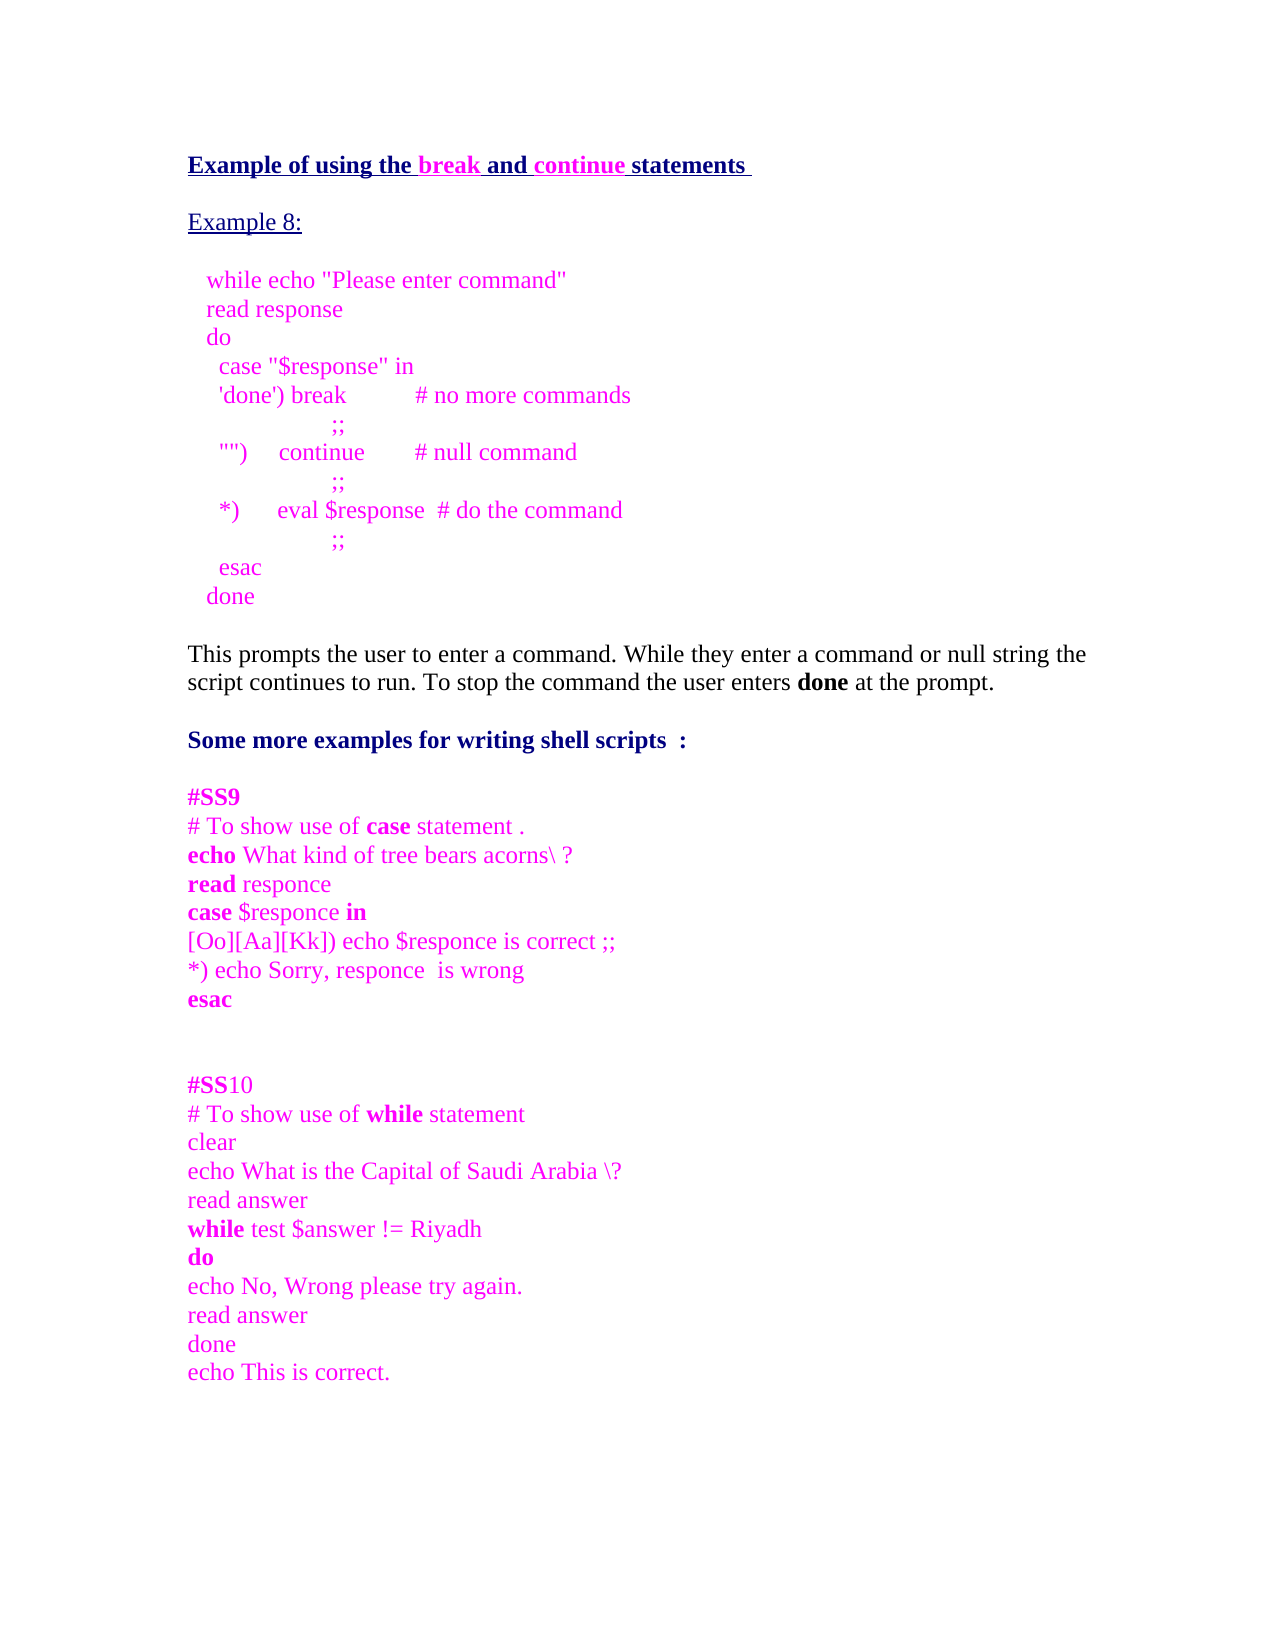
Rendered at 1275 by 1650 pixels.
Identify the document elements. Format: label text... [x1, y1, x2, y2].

text *) echo Sorry, responce is wrong [187, 955, 1087, 984]
text case "$response" in [187, 351, 1087, 380]
text read answer [187, 1300, 1087, 1329]
text *) eval $response # do the command [187, 495, 1087, 524]
text ;; [187, 409, 1087, 437]
text read answer [187, 1185, 1087, 1214]
text echo No, Wrong please try again. [187, 1271, 1087, 1300]
text echo What kind of tree bears acorns\ ? [187, 840, 1087, 869]
text This prompts the user to enter a command. While they enter a command or null string the script continues to run. To stop the command the user enters done at the prompt. [187, 639, 1087, 696]
text do [187, 322, 1087, 351]
text ;; [187, 524, 1087, 552]
subtitle Example of using the break and continue statements [187, 150, 1087, 179]
text while test $answer != Riyadh [187, 1214, 1087, 1242]
text # To show use of while statement [187, 1099, 1087, 1127]
text case $responce in [187, 897, 1087, 926]
text esac [187, 552, 1087, 581]
text Example 8: [187, 207, 1087, 236]
text echo What is the Capital of Saudi Arabia \? [187, 1156, 1087, 1185]
text done [187, 1329, 1087, 1357]
text while echo "Please enter command" [187, 265, 1087, 294]
text clear [187, 1127, 1087, 1156]
text ;; [187, 466, 1087, 495]
text #SS10 [187, 1070, 1087, 1099]
text "") continue # null command [187, 437, 1087, 466]
text echo This is correct. [187, 1357, 1087, 1386]
text done [187, 581, 1087, 610]
text read responce [187, 869, 1087, 897]
text read response [187, 294, 1087, 322]
text [Oo][Aa][Kk]) echo $responce is correct ;; [187, 926, 1087, 955]
text do [187, 1242, 1087, 1271]
subtitle Some more examples for writing shell scripts : [187, 725, 1087, 754]
text #SS9 [187, 782, 1087, 811]
text esac [187, 984, 1087, 1012]
text 'done') break # no more commands [187, 380, 1087, 409]
text # To show use of case statement . [187, 811, 1087, 840]
